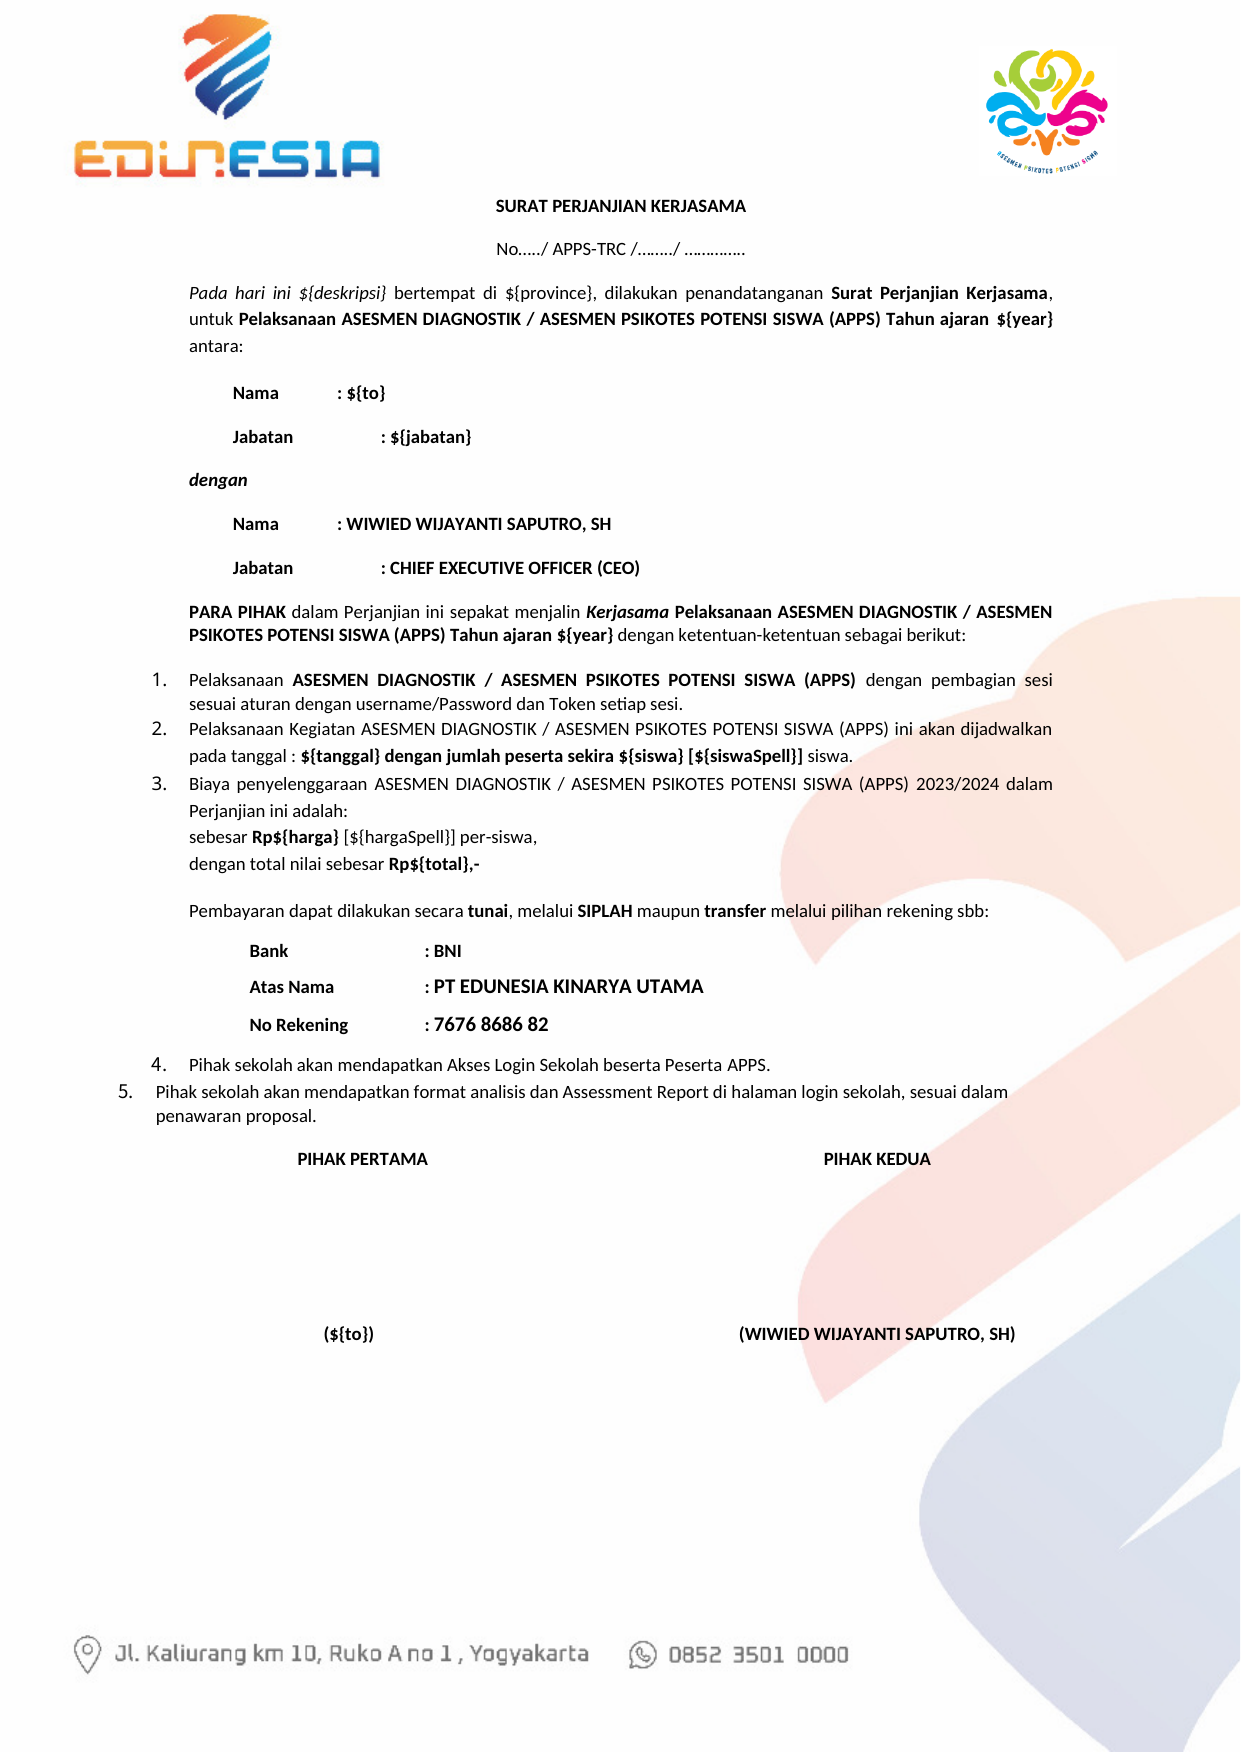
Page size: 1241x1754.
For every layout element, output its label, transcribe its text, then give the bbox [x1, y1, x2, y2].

list Pihak sekolah akan mendapatkan format analisis dan Assessment Report di halaman login sekolah, sesuai dalam penawaran proposal. [118, 1077, 1053, 1127]
text Nama : ${to} [189, 381, 1053, 404]
text Pada hari ini ${deskripsi} bertempat di ${province}, dilakukan penandatanganan Surat Perjanjian Kerjasama, untuk Pelaksanaan ASESMEN DIAGNOSTIK / ASESMEN PSIKOTES POTENSI SISWA (APPS) Tahun ajaran ${year} antara: [189, 281, 1053, 357]
list Pelaksanaan Kegiatan ASESMEN DIAGNOSTIK / ASESMEN PSIKOTES POTENSI SISWA (APPS) ini akan dijadwalkan pada tanggal : ${tanggal} dengan jumlah peserta sekira ${siswa} [${siswaSpell}] siswa. [151, 715, 1053, 767]
text dengan [189, 469, 1053, 492]
text Jabatan : ${jabatan} [189, 425, 1053, 448]
text SURAT PERJANJIAN KERJASAMA [189, 194, 1053, 217]
text Jabatan : CHIEF EXECUTIVE OFFICER (CEO) [189, 556, 1053, 579]
list Pihak sekolah akan mendapatkan Akses Login Sekolah beserta Peserta APPS. [151, 1049, 1053, 1077]
list Biaya penyelenggaraan ASESMEN DIAGNOSTIK / ASESMEN PSIKOTES POTENSI SISWA (APPS) 2023/2024 dalam Perjanjian ini adalah: [151, 770, 1053, 822]
text Pembayaran dapat dilakukan secara tunai, melalui SIPLAH maupun transfer melalui pilihan rekening sbb: [145, 899, 1053, 922]
list dengan total nilai sebesar Rp${total},- [189, 852, 1053, 875]
text Bank : BNI [174, 939, 1053, 962]
list sebesar Rp${harga} [${hargaSpell}] per-siswa, [189, 826, 1053, 848]
picture [0, 0, 1241, 1752]
text No…../ APPS-TRC /……../ ………….. [189, 237, 1053, 260]
text PARA PIHAK dalam Perjanjian ini sepakat menjalin Kerjasama Pelaksanaan ASESMEN DIAGNOSTIK / ASESMEN PSIKOTES POTENSI SISWA (APPS) Tahun ajaran ${year} dengan ketentuan-ketentuan sebagai berikut: [189, 600, 1053, 646]
table_header PIHAK PERTAMA (${to}) [106, 1148, 620, 1386]
text Nama : WIWIED WIJAYANTI SAPUTRO, SH [189, 512, 1053, 535]
text Atas Nama : PT EDUNESIA KINARYA UTAMA [174, 973, 1053, 998]
text No Rekening : 7676 8686 82 [174, 1011, 1053, 1037]
table_header PIHAK KEDUA (WIWIED WIJAYANTI SAPUTRO, SH) [620, 1148, 1135, 1386]
list Pelaksanaan ASESMEN DIAGNOSTIK / ASESMEN PSIKOTES POTENSI SISWA (APPS) dengan pembagian sesi sesuai aturan dengan username/Password dan Token setiap sesi. [151, 667, 1053, 715]
